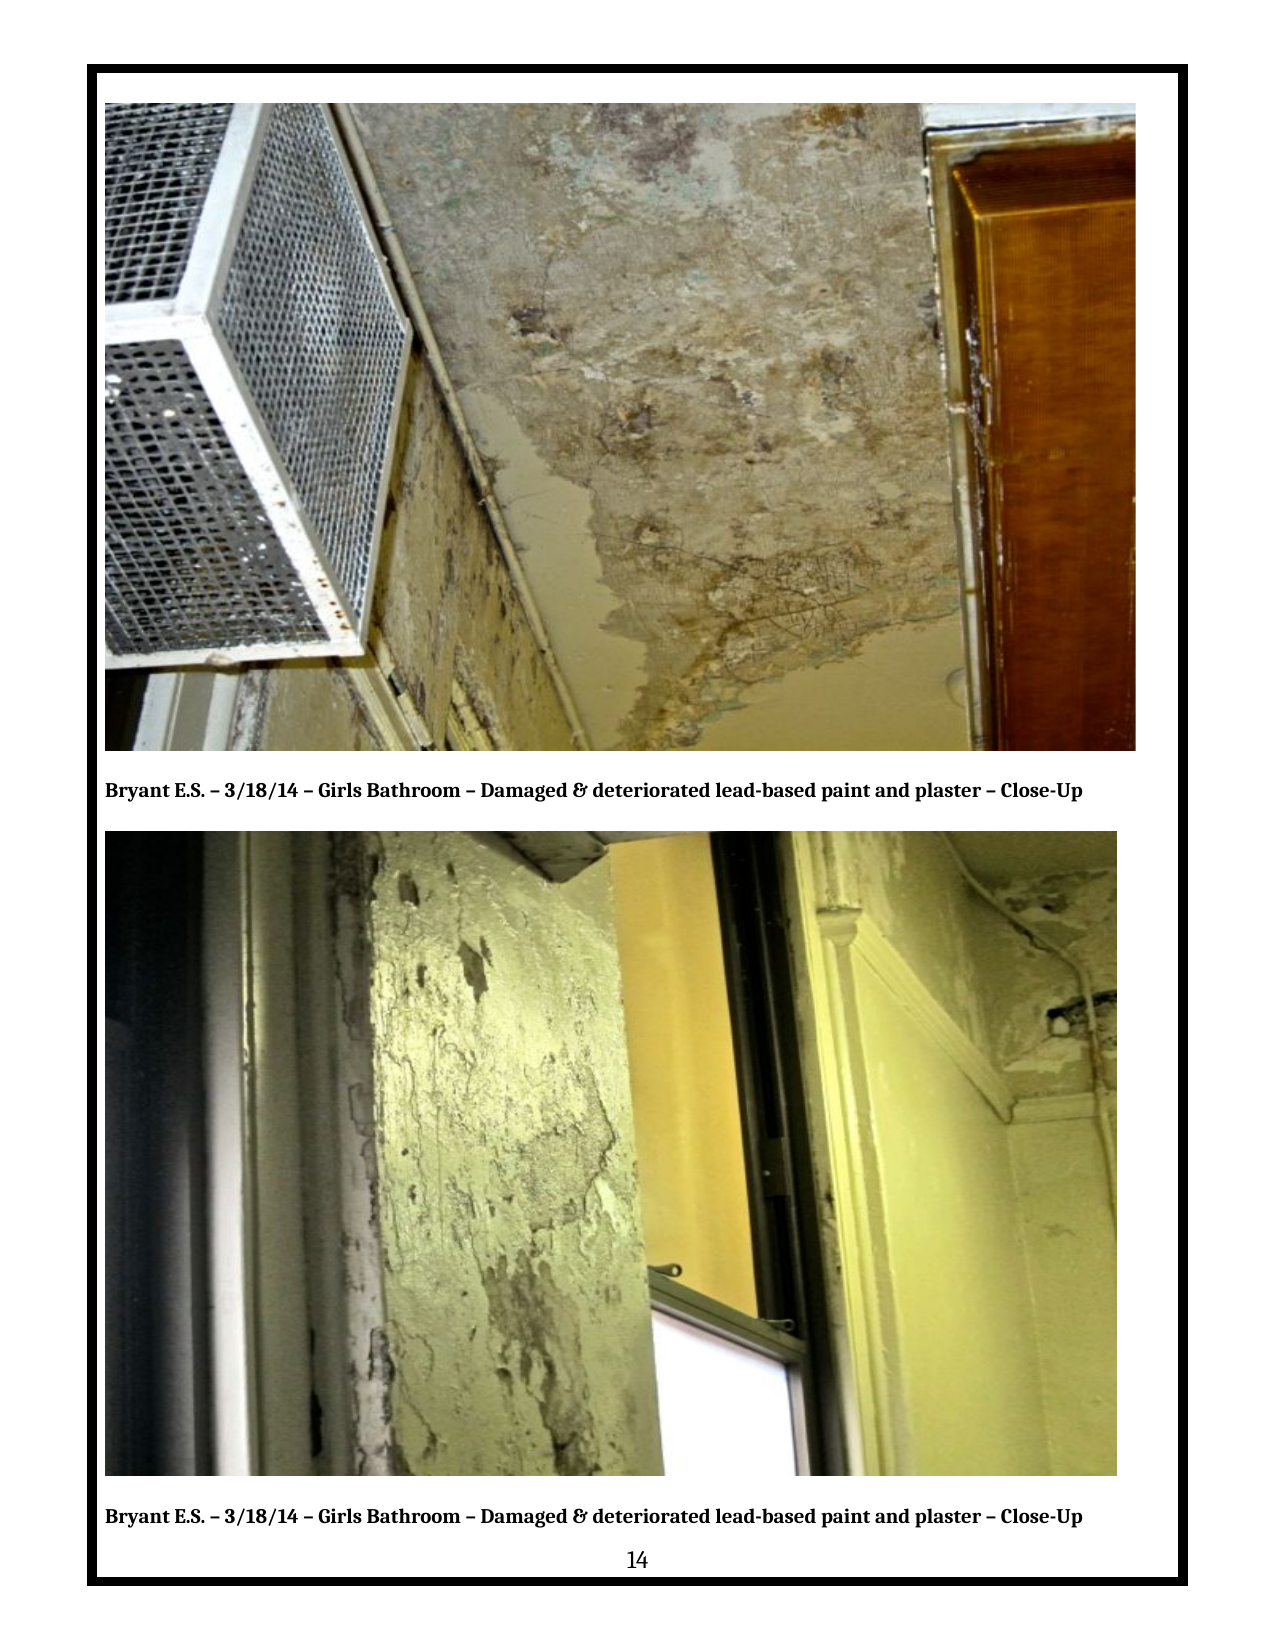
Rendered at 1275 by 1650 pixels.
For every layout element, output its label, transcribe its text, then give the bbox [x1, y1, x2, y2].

text Bryant E.S. – 3/18/14 – Girls Bathroom – Damaged & deteriorated lead-based paint and plaster – Close-Up [105, 1505, 1170, 1529]
text Bryant E.S. – 3/18/14 – Girls Bathroom – Damaged & deteriorated lead-based paint and plaster – Close-Up [105, 779, 1170, 803]
picture [105, 831, 1117, 1476]
picture [105, 103, 1136, 751]
